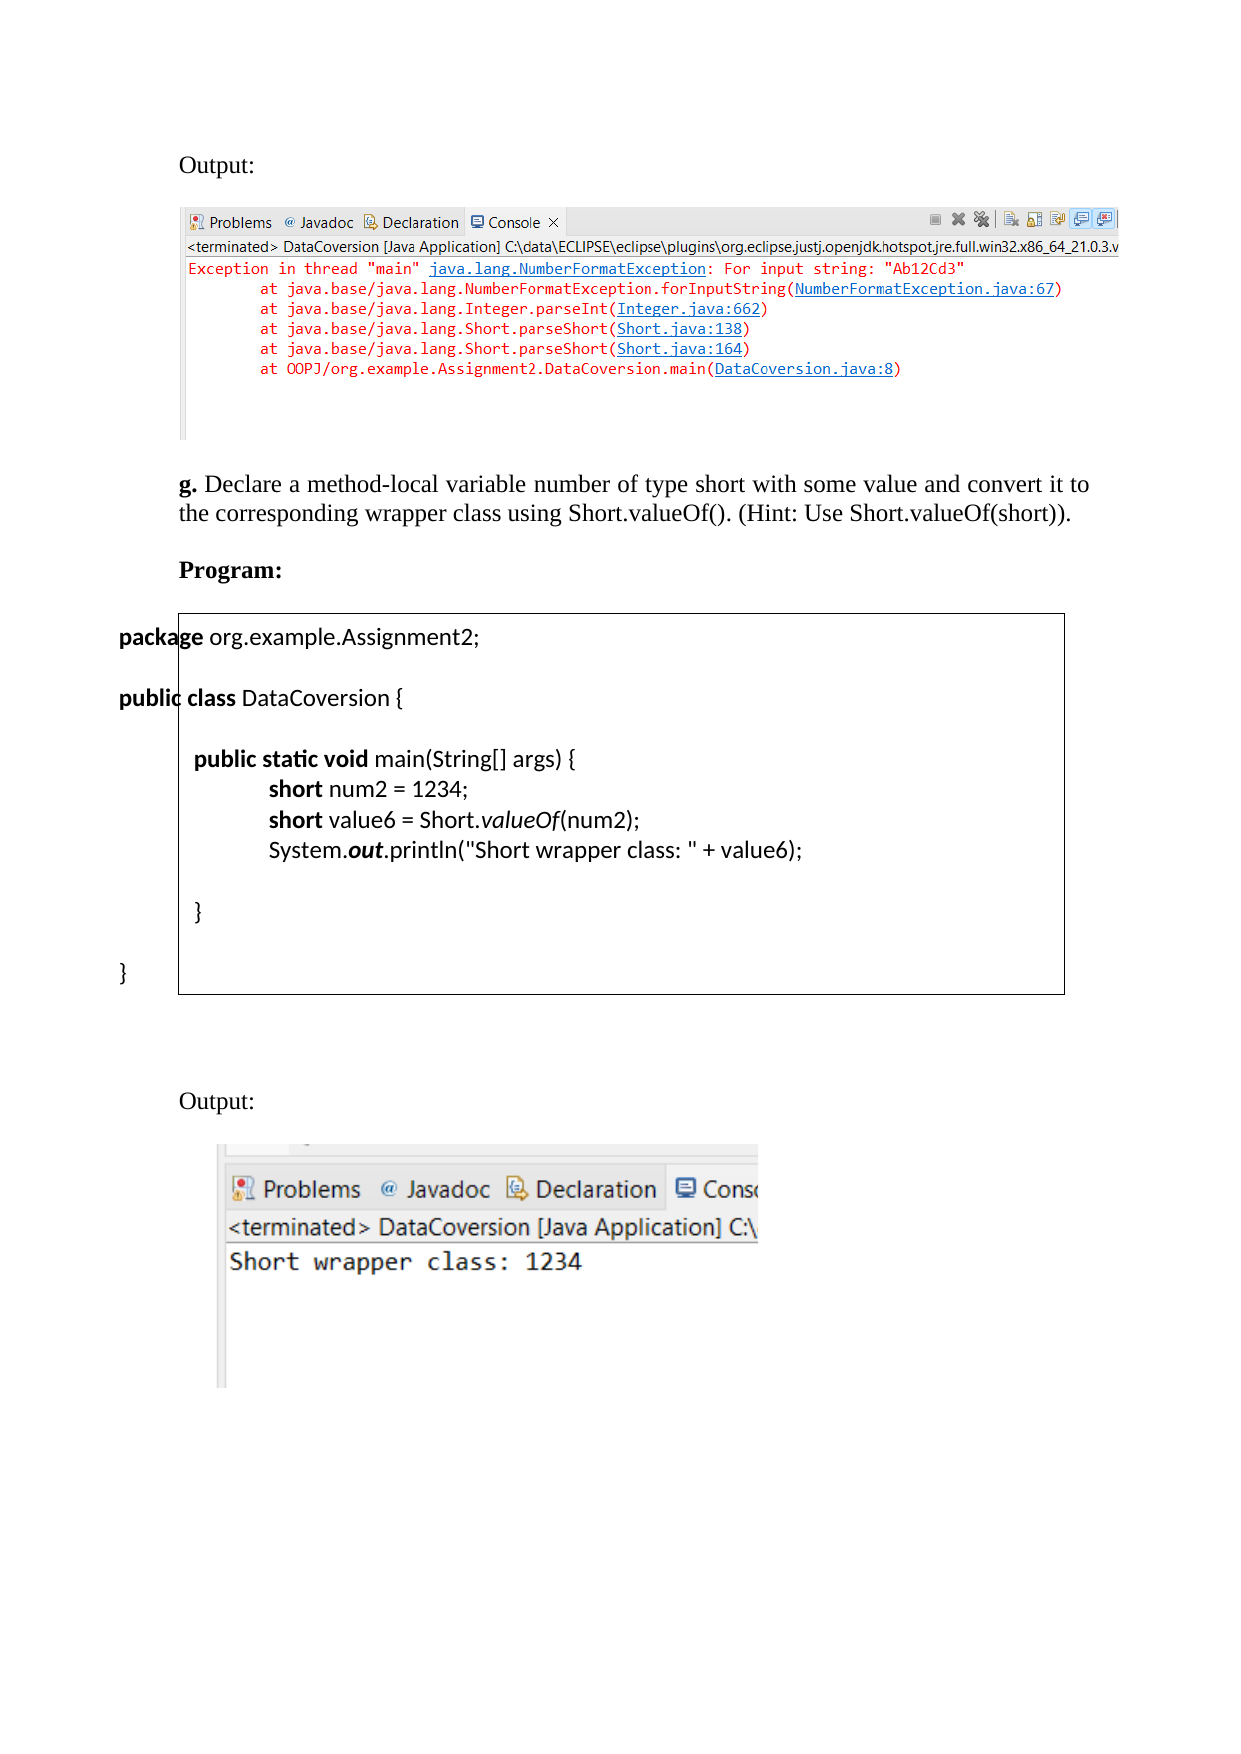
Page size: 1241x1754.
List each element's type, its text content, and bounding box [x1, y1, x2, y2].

text g. Declare a method-local variable number of type short with some value and convert it to the corresponding wrapper class using Short.valueOf(). (Hint: Use Short.valueOf(short)). [178, 469, 1090, 526]
picture [178, 1144, 759, 1388]
picture [178, 207, 1119, 440]
text Output: [178, 150, 1090, 179]
text Program: [178, 556, 1090, 584]
text Output: [178, 1086, 1090, 1115]
